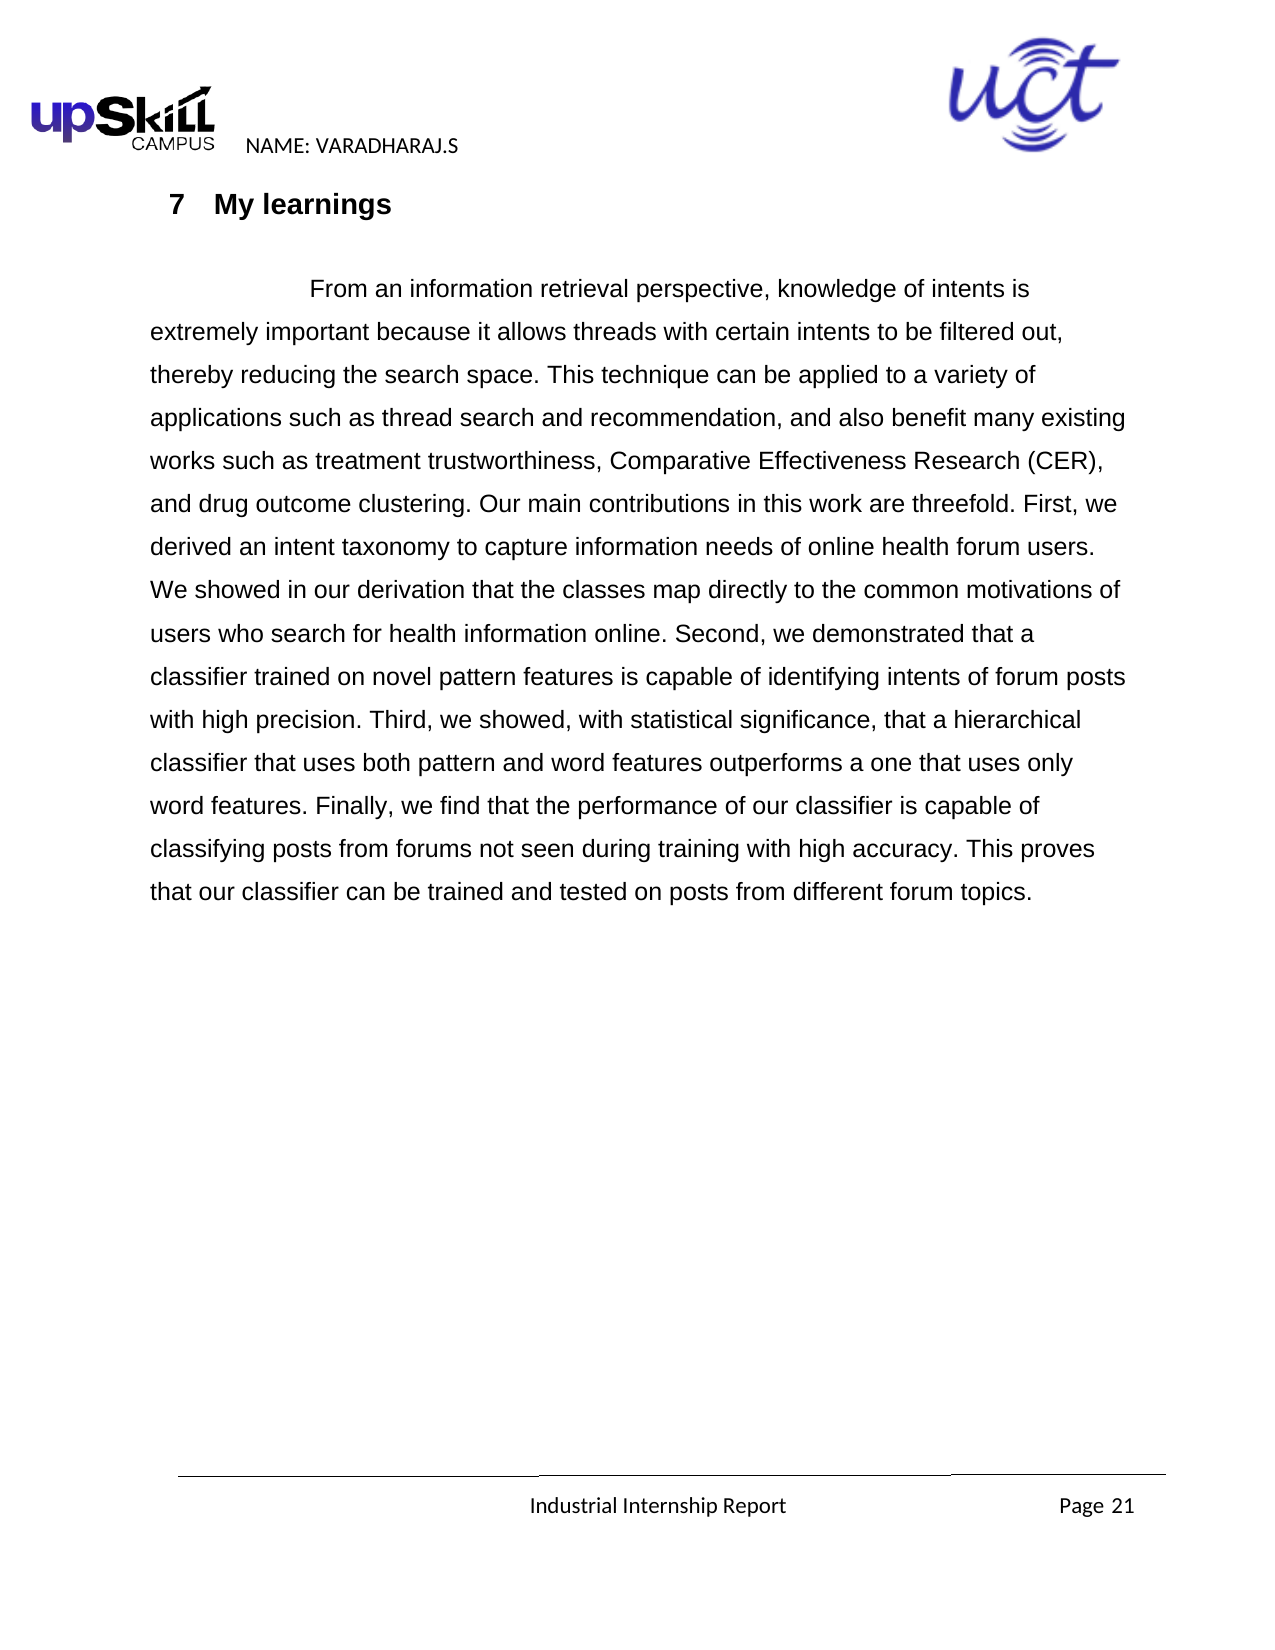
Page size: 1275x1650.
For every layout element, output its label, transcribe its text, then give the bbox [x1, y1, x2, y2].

subtitle My learnings [169, 187, 1134, 221]
text From an information retrieval perspective, knowledge of intents is extremely important because it allows threads with certain intents to be filtered out, thereby reducing the search space. This technique can be applied to a variety of applications such as thread search and recommendation, and also benefit many existing works such as treatment trustworthiness, Comparative Effectiveness Research (CER), and drug outcome clustering. Our main contributions in this work are threefold. First, we derived an intent taxonomy to capture information needs of online health forum users. We showed in our derivation that the classes map directly to the common motivations of users who search for health information online. Second, we demonstrated that a classifier trained on novel pattern features is capable of identifying intents of forum posts with high precision. Third, we showed, with statistical significance, that a hierarchical classifier that uses both pattern and word features outperforms a one that uses only word features. Finally, we find that the performance of our classifier is capable of classifying posts from forums not seen during training with high accuracy. This proves that our classifier can be trained and tested on posts from different forum topics. [150, 274, 1134, 906]
picture [0, 73, 246, 154]
picture [946, 28, 1125, 154]
